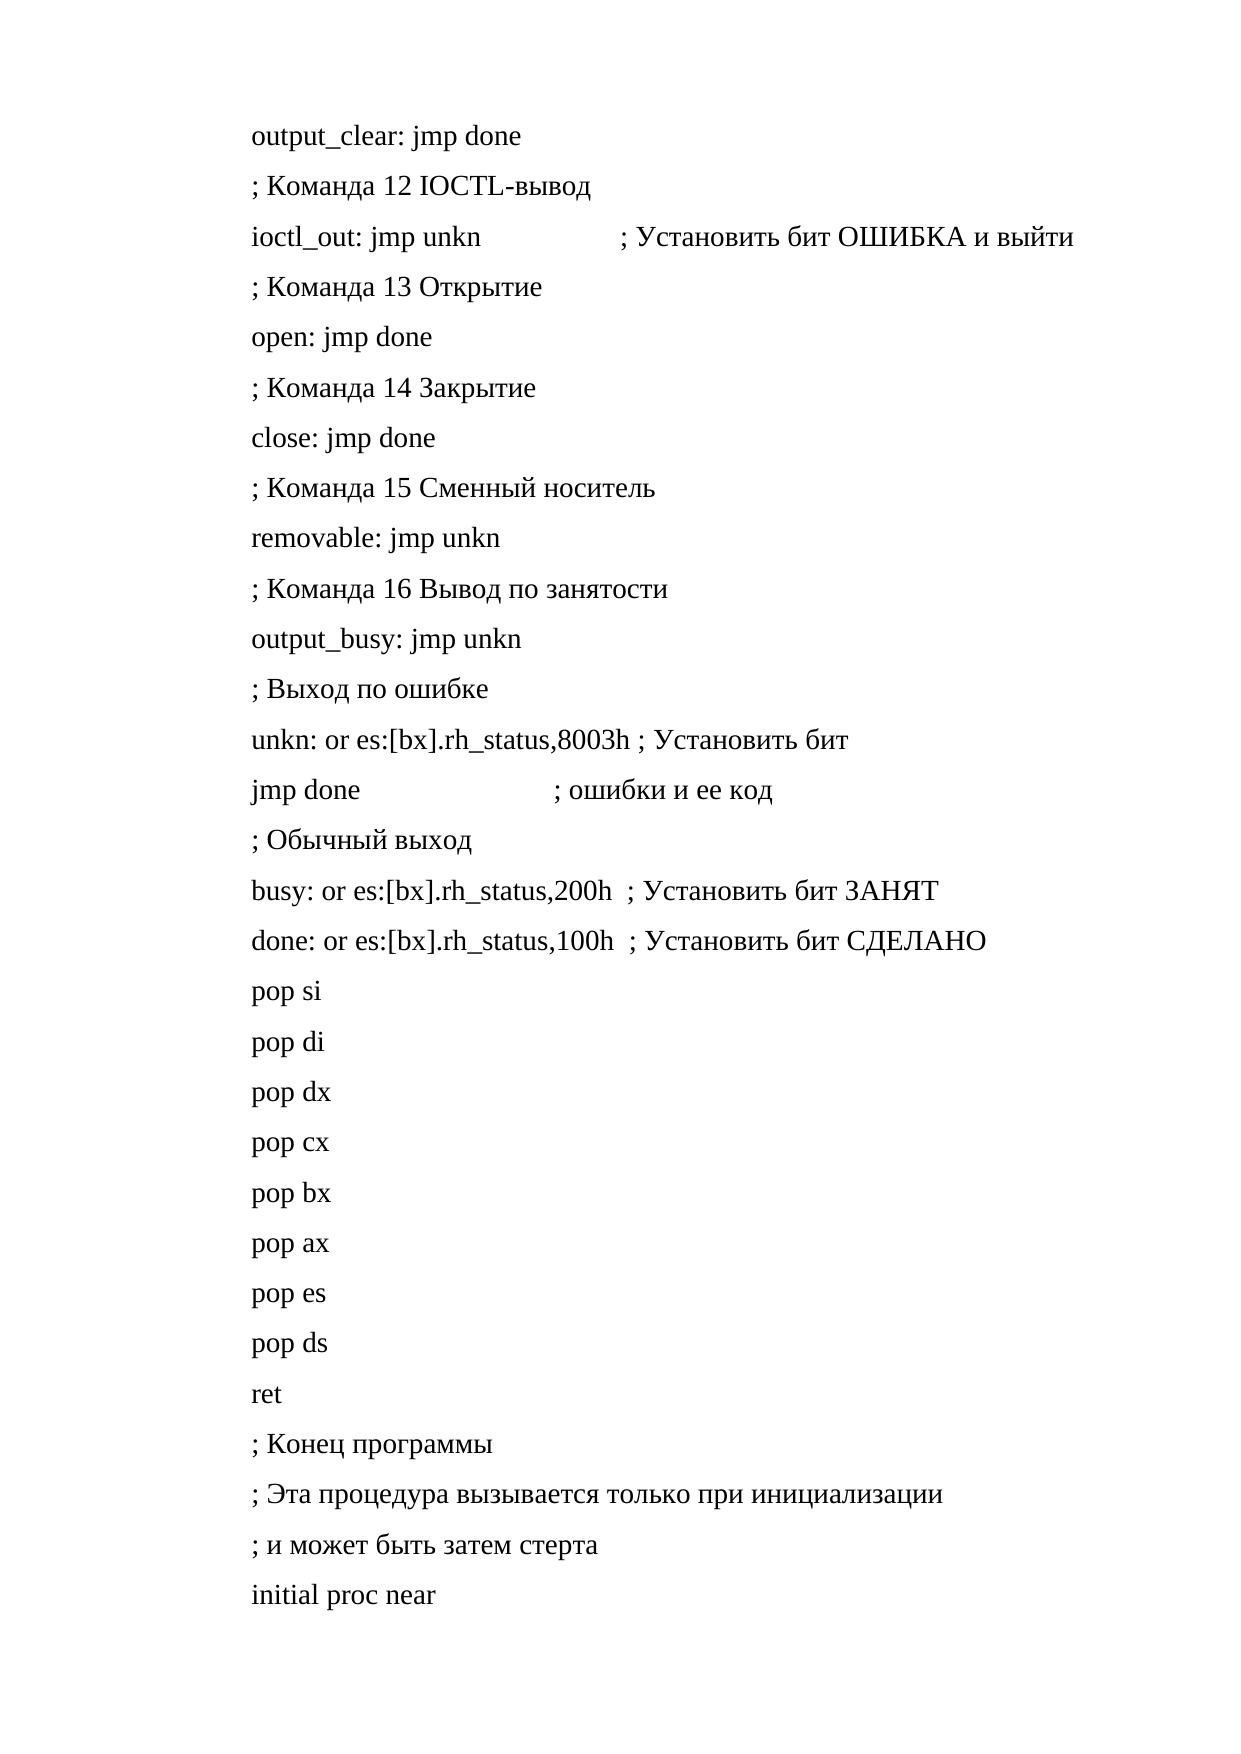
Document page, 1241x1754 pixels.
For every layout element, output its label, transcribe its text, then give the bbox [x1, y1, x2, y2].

text ; Команда 14 Закpытие [177, 370, 1152, 403]
text removable: jmp unkn [177, 521, 1152, 554]
text ; Эта процедура вызывается только пpи инициализации [177, 1477, 1152, 1510]
text unkn: or es:[bx].rh_status,8003h ; Установить бит [177, 722, 1152, 755]
text output_busy: jmp unkn [177, 621, 1152, 655]
text pop bx [177, 1175, 1152, 1208]
text ; и может быть затем стеpта [177, 1527, 1152, 1560]
text pop di [177, 1024, 1152, 1057]
text done: or es:[bx].rh_status,100h ; Установить бит СДЕЛАНО [177, 923, 1152, 957]
text ; Команда 15 Сменный носитель [177, 470, 1152, 504]
text open: jmp done [177, 319, 1152, 353]
text ; Выход по ошибке [177, 672, 1152, 705]
text busy: or es:[bx].rh_status,200h ; Установить бит ЗАНЯТ [177, 873, 1152, 906]
text jmp done ; ошибки и ее код [177, 772, 1152, 806]
text pop cx [177, 1124, 1152, 1158]
text close: jmp done [177, 420, 1152, 453]
text ioctl_out: jmp unkn ; Установить бит ОШИБКА и выйти [177, 219, 1152, 252]
text initial proc near [177, 1577, 1152, 1611]
text ; Команда 13 Откpытие [177, 269, 1152, 303]
text pop dx [177, 1074, 1152, 1108]
text ; Обычный выход [177, 822, 1152, 856]
text pop es [177, 1275, 1152, 1309]
text output_clear: jmp done [177, 118, 1152, 152]
text pop si [177, 973, 1152, 1007]
text pop ds [177, 1326, 1152, 1359]
text ; Команда 12 IOCTL-вывод [177, 168, 1152, 202]
text ; Конец пpогpаммы [177, 1426, 1152, 1460]
text ; Команда 16 Вывод по занятости [177, 571, 1152, 604]
text pop ax [177, 1225, 1152, 1258]
text ret [177, 1376, 1152, 1409]
